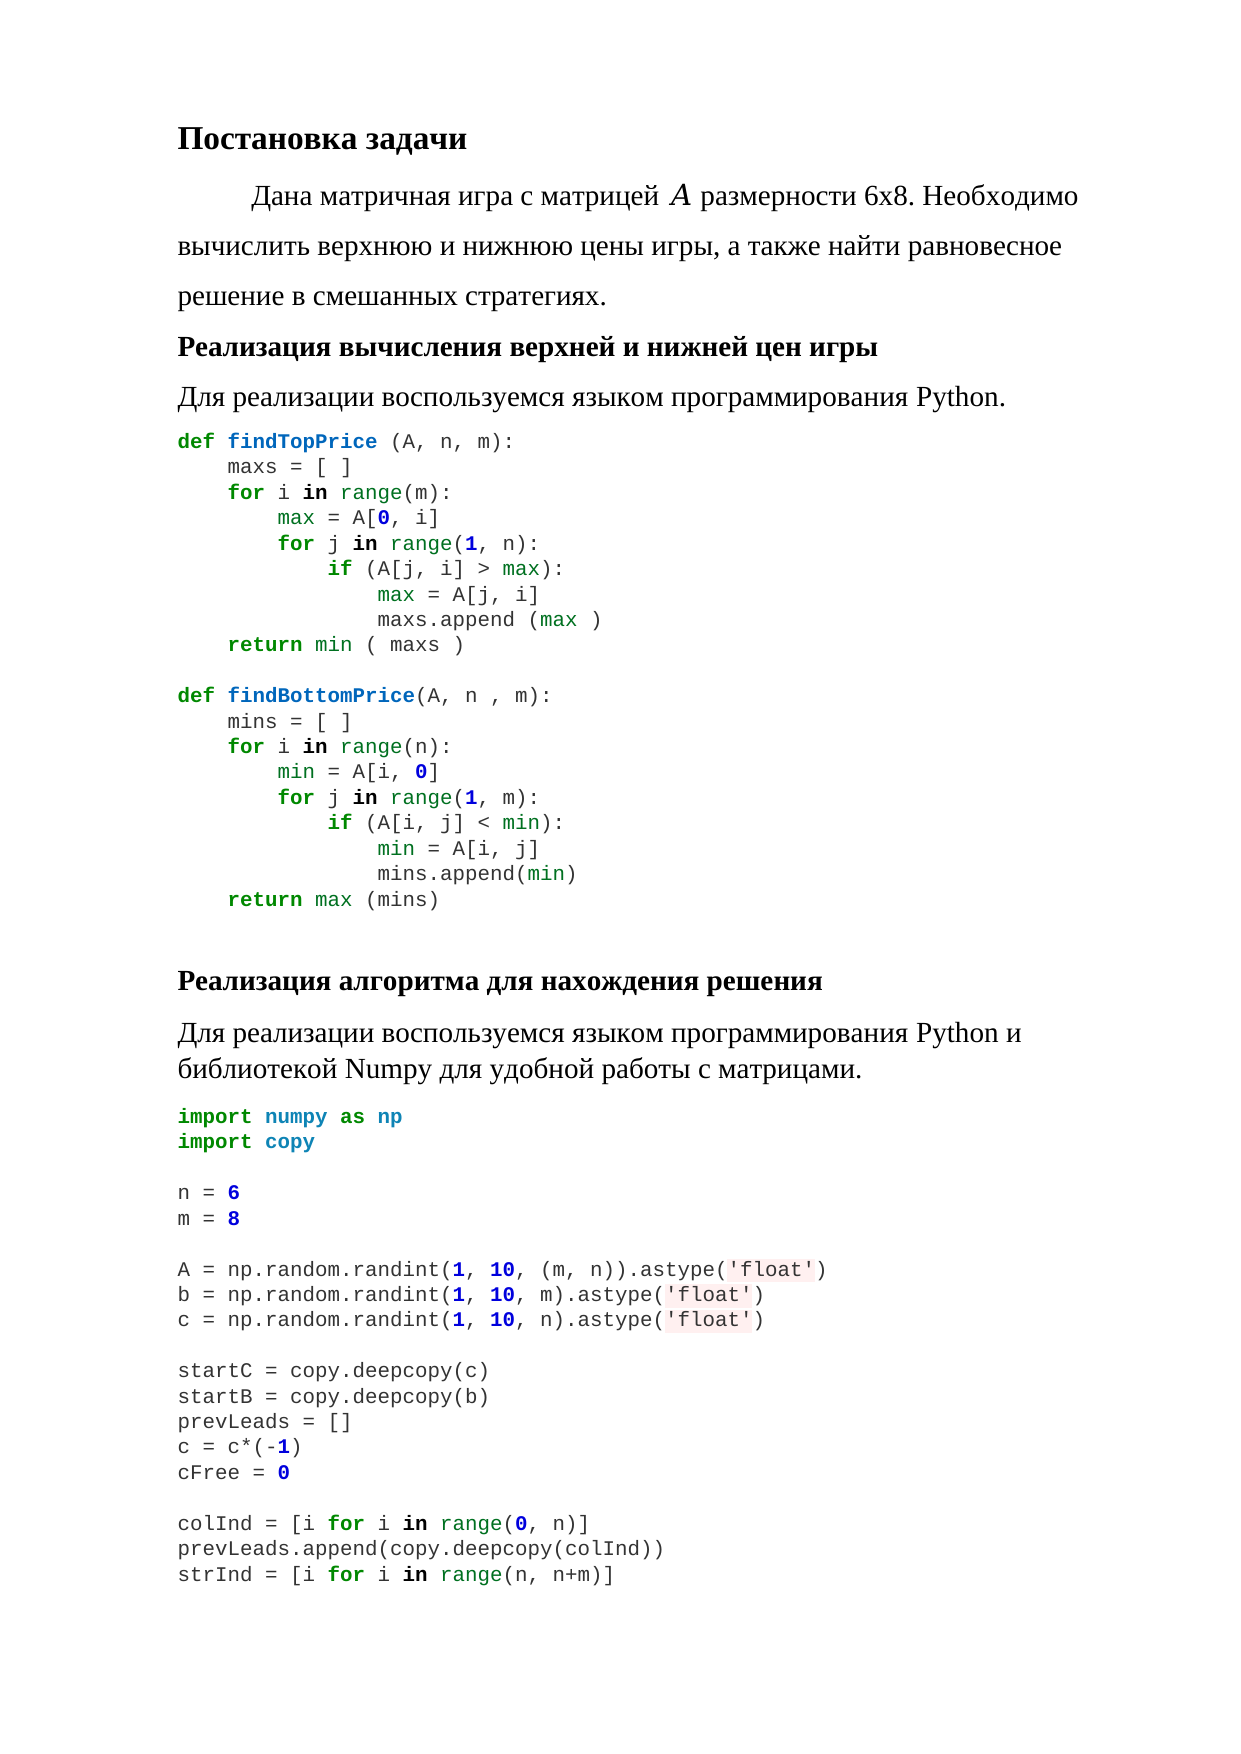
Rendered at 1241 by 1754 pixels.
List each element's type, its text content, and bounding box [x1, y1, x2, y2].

text Реализация вычисления верхней и нижней цен игры [177, 329, 1152, 362]
text max = A[j, i] [177, 582, 1152, 607]
text prevLeads = [] [177, 1409, 1152, 1435]
text strInd = [i for i in range(n, n+m)] [177, 1562, 1152, 1587]
text import numpy as np [177, 1104, 1152, 1130]
text if (A[j, i] > max): [177, 556, 1152, 582]
text c = c*(-1) [177, 1435, 1152, 1460]
text max = A[0, i] [177, 506, 1152, 531]
text for j in range(1, n): [177, 531, 1152, 556]
text colInd = [i for i in range(0, n)] [177, 1511, 1152, 1536]
text if (A[i, j] < min): [177, 811, 1152, 836]
text min = A[i, j] [177, 836, 1152, 861]
text maxs.append (max ) [177, 607, 1152, 633]
text def findBottomPrice(A, n , m): [177, 683, 1152, 709]
text for i in range(n): [177, 734, 1152, 760]
text for j in range(1, m): [177, 785, 1152, 811]
text maxs = [ ] [177, 455, 1152, 480]
text Дана матричная игра с матрицей 𝐴 размерности 6х8. Необходимо вычислить верхнюю и нижнюю цены игры, а также найти равновесное решение в смешанных стратегиях. [177, 176, 1152, 312]
text m = 8 [177, 1206, 1152, 1231]
text mins.append(min) [177, 861, 1152, 887]
text Реализация алгоритма для нахождения решения [177, 963, 1152, 996]
text mins = [ ] [177, 709, 1152, 734]
text Постановка задачи [177, 118, 1152, 156]
text min = A[i, 0] [177, 760, 1152, 785]
text b = np.random.randint(1, 10, m).astype('float') [177, 1282, 1152, 1308]
text prevLeads.append(copy.deepcopy(colInd)) [177, 1536, 1152, 1562]
text cFree = 0 [177, 1460, 1152, 1486]
text import copy [177, 1130, 1152, 1155]
text startB = copy.deepcopy(b) [177, 1384, 1152, 1409]
text Для реализации воспользуемся языком программирования Python. [177, 379, 1152, 413]
text A = np.random.randint(1, 10, (m, n)).astype('float') [177, 1257, 1152, 1282]
text n = 6 [177, 1181, 1152, 1206]
text return min ( maxs ) [177, 633, 1152, 658]
text startC = copy.deepcopy(c) [177, 1358, 1152, 1384]
text return max (mins) [177, 887, 1152, 912]
text def findTopPrice (A, n, m): [177, 429, 1152, 455]
text c = np.random.randint(1, 10, n).astype('float') [177, 1308, 1152, 1333]
text Для реализации воспользуемся языком программирования Python и библиотекой Numpy для удобной работы с матрицами. [177, 1015, 1152, 1085]
text for i in range(m): [177, 480, 1152, 506]
